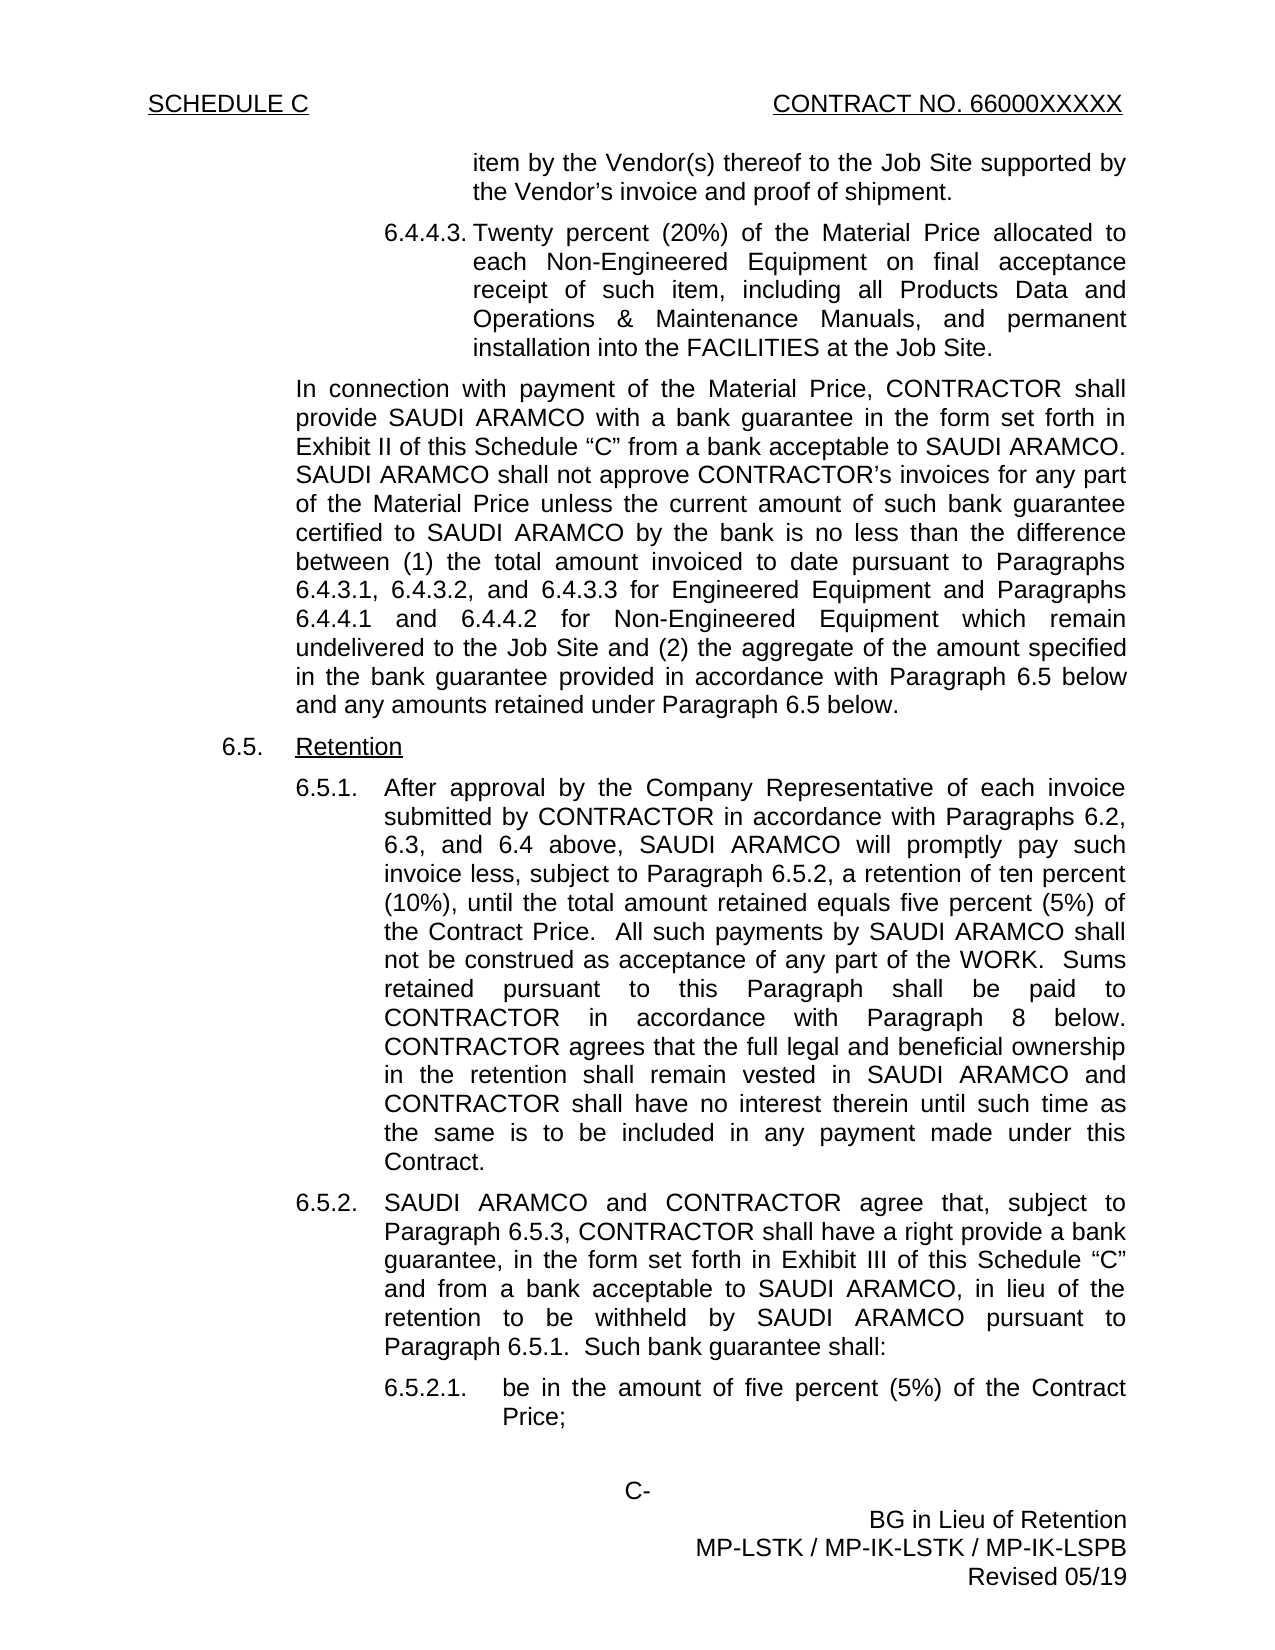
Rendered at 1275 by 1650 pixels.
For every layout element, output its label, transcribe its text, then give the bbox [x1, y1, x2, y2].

list be in the amount of five percent (5%) of the Contract Price; [384, 1373, 1127, 1430]
text In connection with payment of the Material Price, CONTRACTOR shall provide SAUDI ARAMCO with a bank guarantee in the form set forth in Exhibit II of this Schedule “C” from a bank acceptable to SAUDI ARAMCO. SAUDI ARAMCO shall not approve CONTRACTOR’s invoices for any part of the Material Price unless the current amount of such bank guarantee certified to SAUDI ARAMCO by the bank is no less than the difference between (1) the total amount invoiced to date pursuant to Paragraphs 6.4.3.1, 6.4.3.2, and 6.4.3.3 for Engineered Equipment and Paragraphs 6.4.4.1 and 6.4.4.2 for Non-Engineered Equipment which remain undelivered to the Job Site and (2) the aggregate of the amount specified in the bank guarantee provided in accordance with Paragraph 6.5 below and any amounts retained under Paragraph 6.5 below. [295, 374, 1127, 719]
list Retention [222, 731, 1127, 760]
list After approval by the Company Representative of each invoice submitted by CONTRACTOR in accordance with Paragraphs 6.2, 6.3, and 6.4 above, SAUDI ARAMCO will promptly pay such invoice less, subject to Paragraph 6.5.2, a retention of ten percent (10%), until the total amount retained equals five percent (5%) of the Contract Price. All such payments by SAUDI ARAMCO shall not be construed as acceptance of any part of the WORK. Sums retained pursuant to this Paragraph shall be paid to CONTRACTOR in accordance with Paragraph 8 below. CONTRACTOR agrees that the full legal and beneficial ownership in the retention shall remain vested in SAUDI ARAMCO and CONTRACTOR shall have no interest therein until such time as the same is to be included in any payment made under this Contract. [295, 773, 1127, 1175]
list Twenty percent (20%) of the Material Price allocated to each Non-Engineered Equipment on final acceptance receipt of such item, including all Products Data and Operations & Maintenance Manuals, and permanent installation into the FACILITIES at the Job Site. [384, 218, 1127, 361]
list SAUDI ARAMCO and CONTRACTOR agree that, subject to Paragraph 6.5.3, CONTRACTOR shall have a right provide a bank guarantee, in the form set forth in Exhibit III of this Schedule “C” and from a bank acceptable to SAUDI ARAMCO, in lieu of the retention to be withheld by SAUDI ARAMCO pursuant to Paragraph 6.5.1. Such bank guarantee shall: [295, 1188, 1127, 1360]
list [384, 148, 1127, 205]
